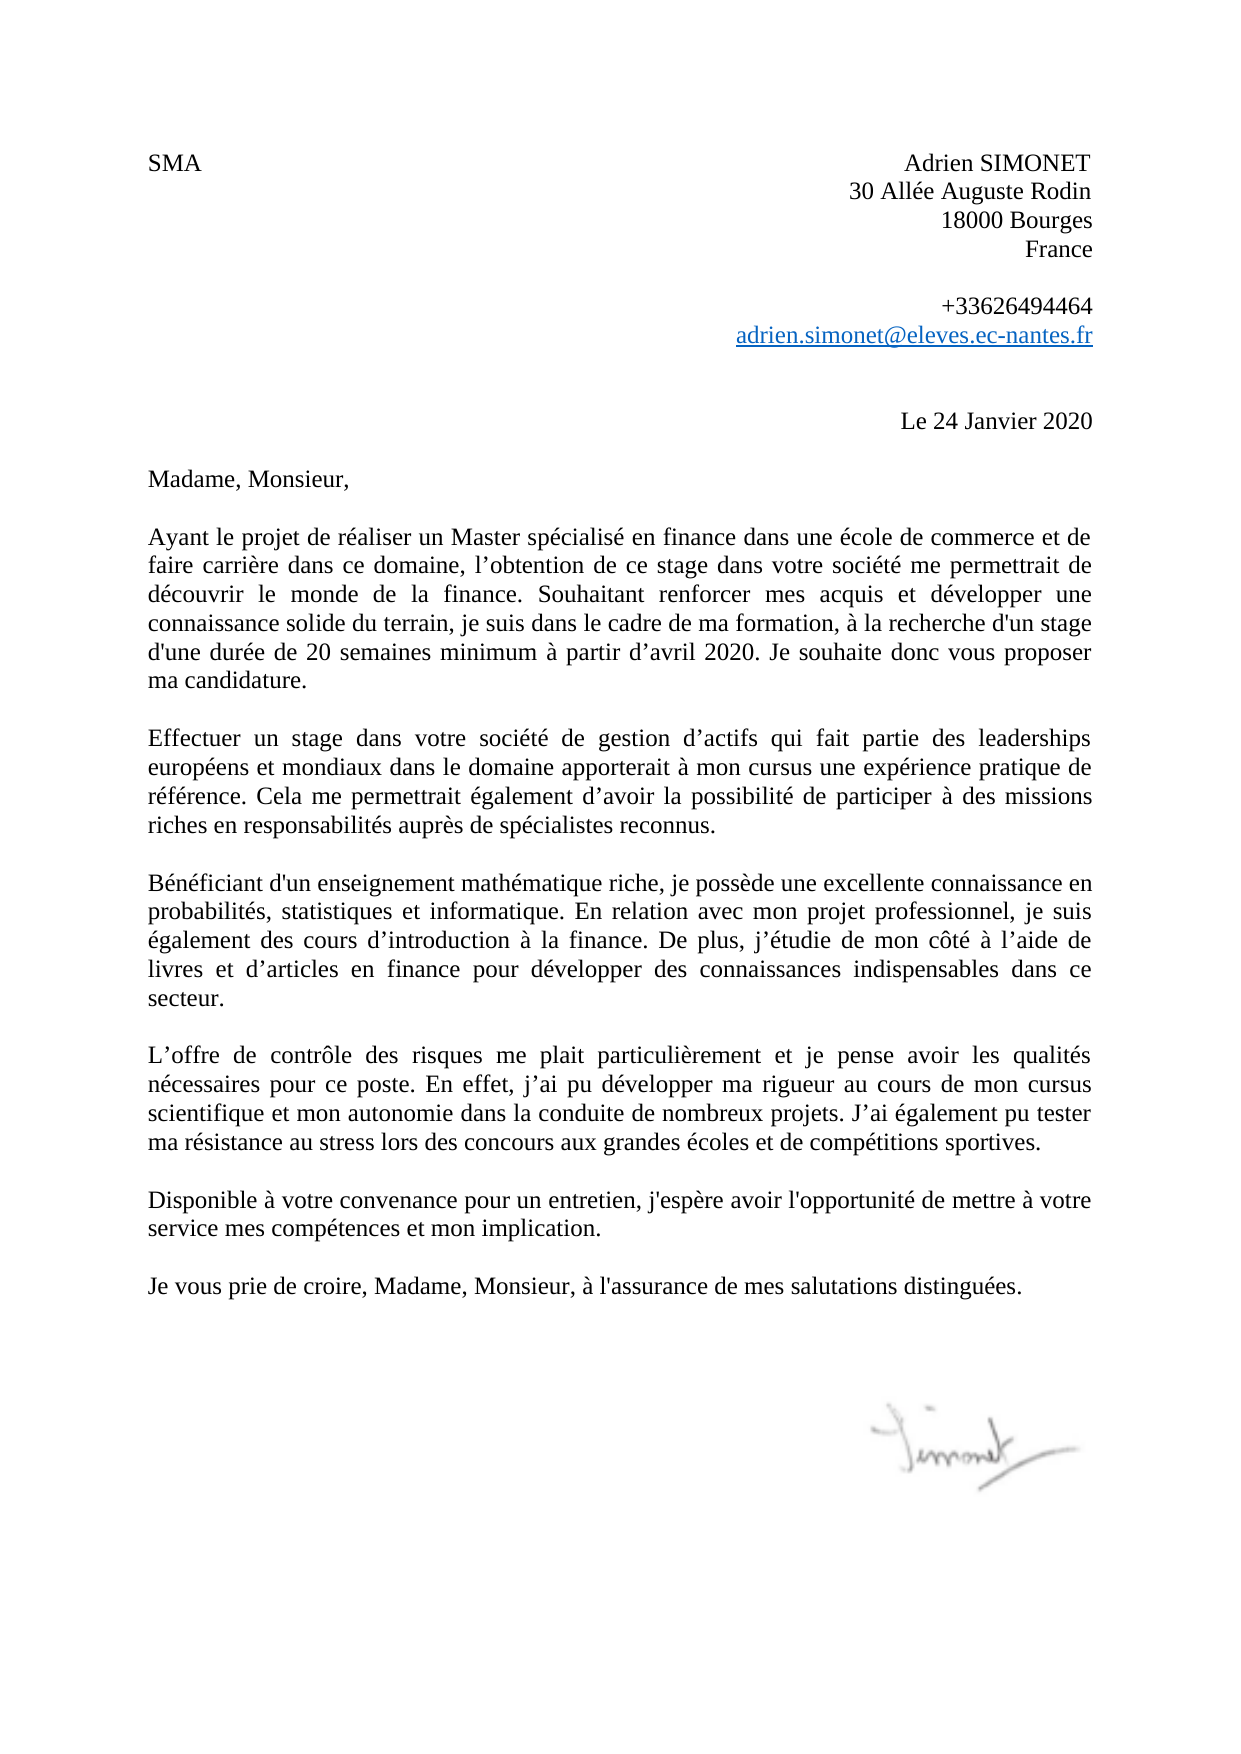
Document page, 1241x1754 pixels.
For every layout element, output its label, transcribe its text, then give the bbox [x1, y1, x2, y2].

text adrien.simonet@eleves.ec-nantes.fr [148, 320, 1093, 349]
text SMA Adrien SIMONET [148, 148, 1093, 176]
text L’offre de contrôle des risques me plait particulièrement et je pense avoir les qualités nécessaires pour ce poste. En effet, j’ai pu développer ma rigueur au cours de mon cursus scientifique et mon autonomie dans la conduite de nombreux projets. J’ai également pu tester ma résistance au stress lors des concours aux grandes écoles et de compétitions sportives. [148, 1041, 1093, 1156]
text 30 Allée Auguste Rodin [148, 176, 1093, 205]
text Le 24 Janvier 2020 [148, 406, 1093, 435]
text Effectuer un stage dans votre société de gestion d’actifs qui fait partie des leaderships européens et mondiaux dans le domaine apporterait à mon cursus une expérience pratique de référence. Cela me permettrait également d’avoir la possibilité de participer à des missions riches en responsabilités auprès de spécialistes reconnus. [148, 723, 1093, 838]
text France [148, 234, 1093, 263]
text Disponible à votre convenance pour un entretien, j'espère avoir l'opportunité de mettre à votre service mes compétences et mon implication. [148, 1185, 1093, 1242]
text Madame, Monsieur, [148, 464, 1093, 493]
text Je vous prie de croire, Madame, Monsieur, à l'assurance de mes salutations distinguées. [148, 1271, 1093, 1300]
picture [851, 1387, 1093, 1514]
text Ayant le projet de réaliser un Master spécialisé en finance dans une école de commerce et de faire carrière dans ce domaine, l’obtention de ce stage dans votre société me permettrait de découvrir le monde de la finance. Souhaitant renforcer mes acquis et développer une connaissance solide du terrain, je suis dans le cadre de ma formation, à la recherche d'un stage d'une durée de 20 semaines minimum à partir d’avril 2020. Je souhaite donc vous proposer ma candidature. [148, 522, 1093, 694]
text +33626494464 [148, 291, 1093, 320]
text Bénéficiant d'un enseignement mathématique riche, je possède une excellente connaissance en probabilités, statistiques et informatique. En relation avec mon projet professionnel, je suis également des cours d’introduction à la finance. De plus, j’étudie de mon côté à l’aide de livres et d’articles en finance pour développer des connaissances indispensables dans ce secteur. [148, 868, 1093, 1011]
text 18000 Bourges [148, 205, 1093, 234]
